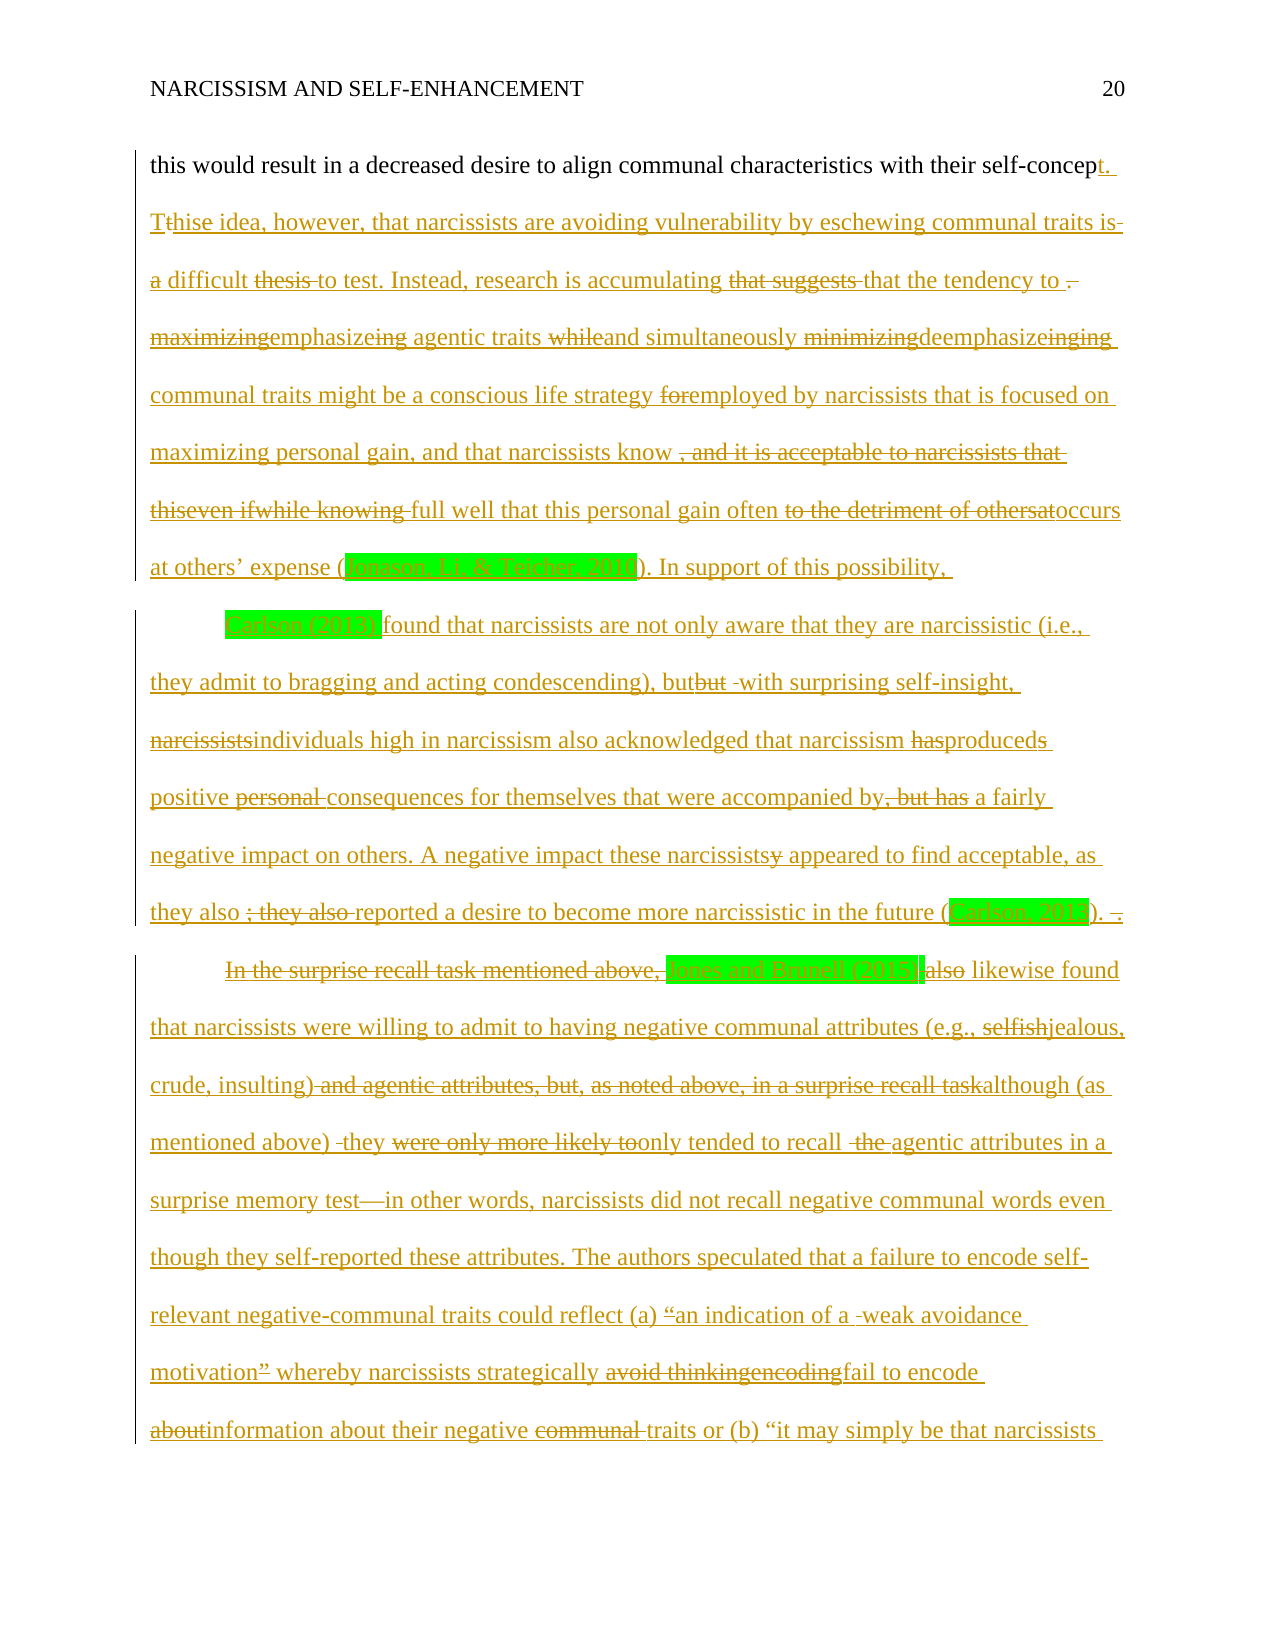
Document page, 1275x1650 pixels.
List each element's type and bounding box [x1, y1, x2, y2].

text [150, 150, 1125, 581]
